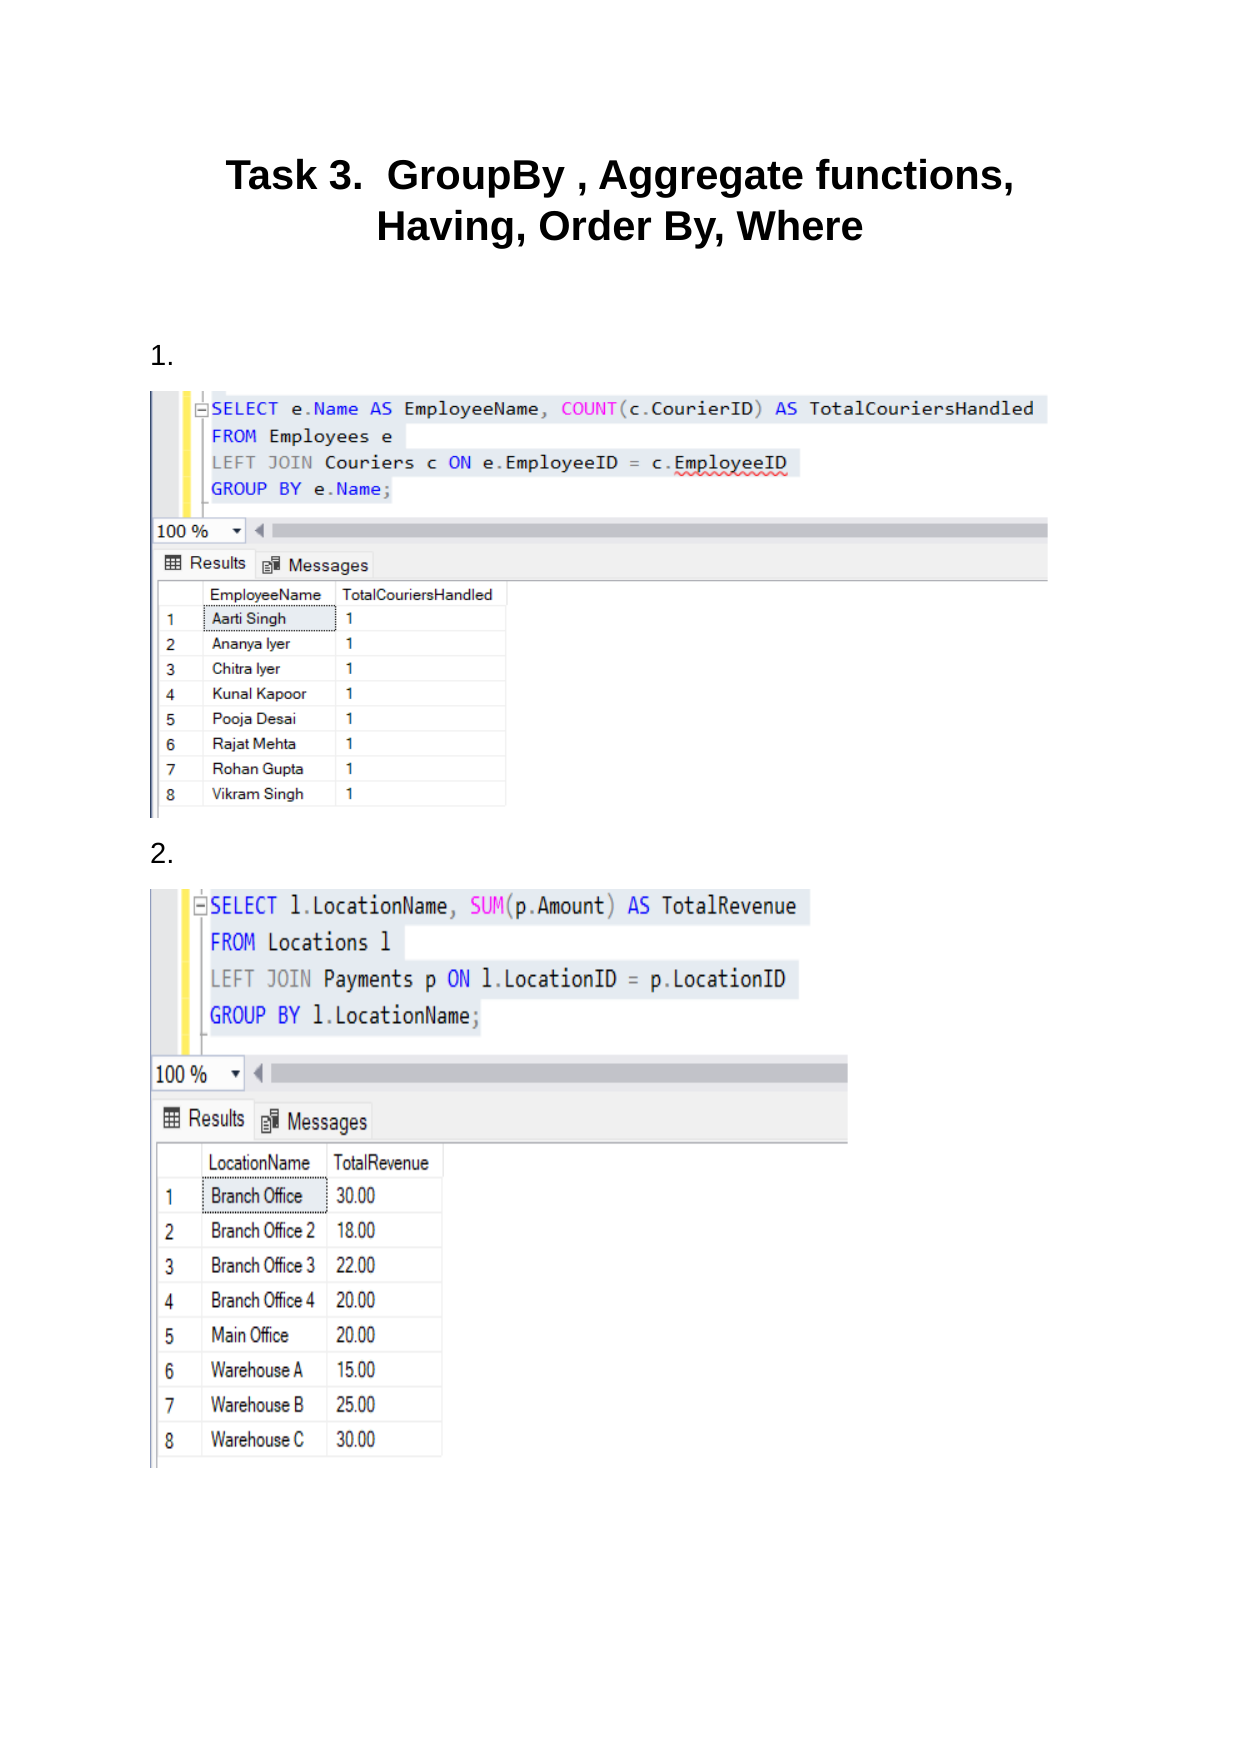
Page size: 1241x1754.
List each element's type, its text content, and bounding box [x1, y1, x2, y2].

picture [150, 889, 848, 1468]
text Task 3. GroupBy , Aggregate functions, Having, Order By, Where [150, 150, 1090, 249]
text 2. [150, 836, 1090, 870]
picture [150, 391, 1048, 818]
text 1. [150, 338, 1090, 372]
